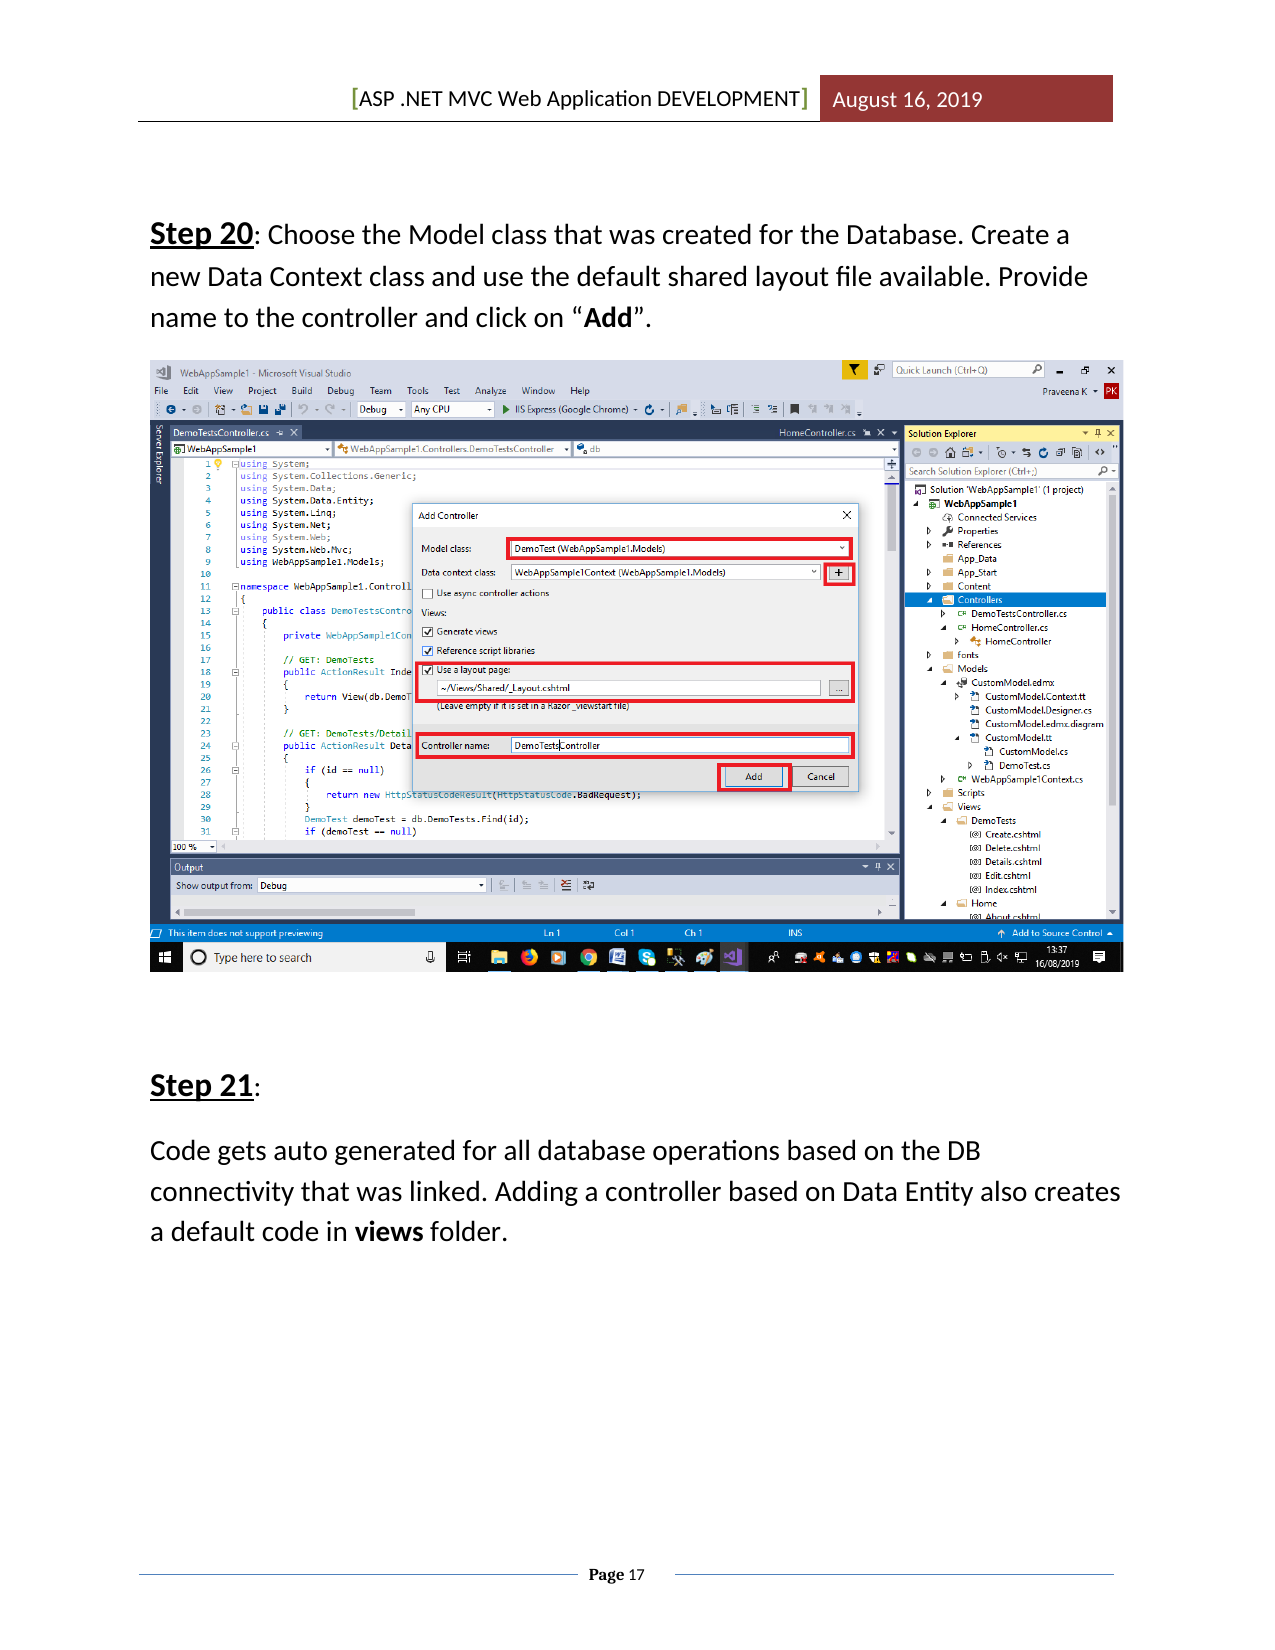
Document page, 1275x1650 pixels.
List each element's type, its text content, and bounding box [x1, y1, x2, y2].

text Step 20: Choose the Model class that was created for the Database. Create a new Data Context class and use the default shared layout file available. Provide name to the controller and click on “Add”. [150, 212, 1125, 334]
picture [150, 360, 1124, 972]
text Step 21: [150, 1064, 1125, 1105]
text Code gets auto generated for all database operations based on the DB connectivity that was linked. Adding a controller based on Data Entity also creates a default code in views folder. [150, 1132, 1125, 1249]
